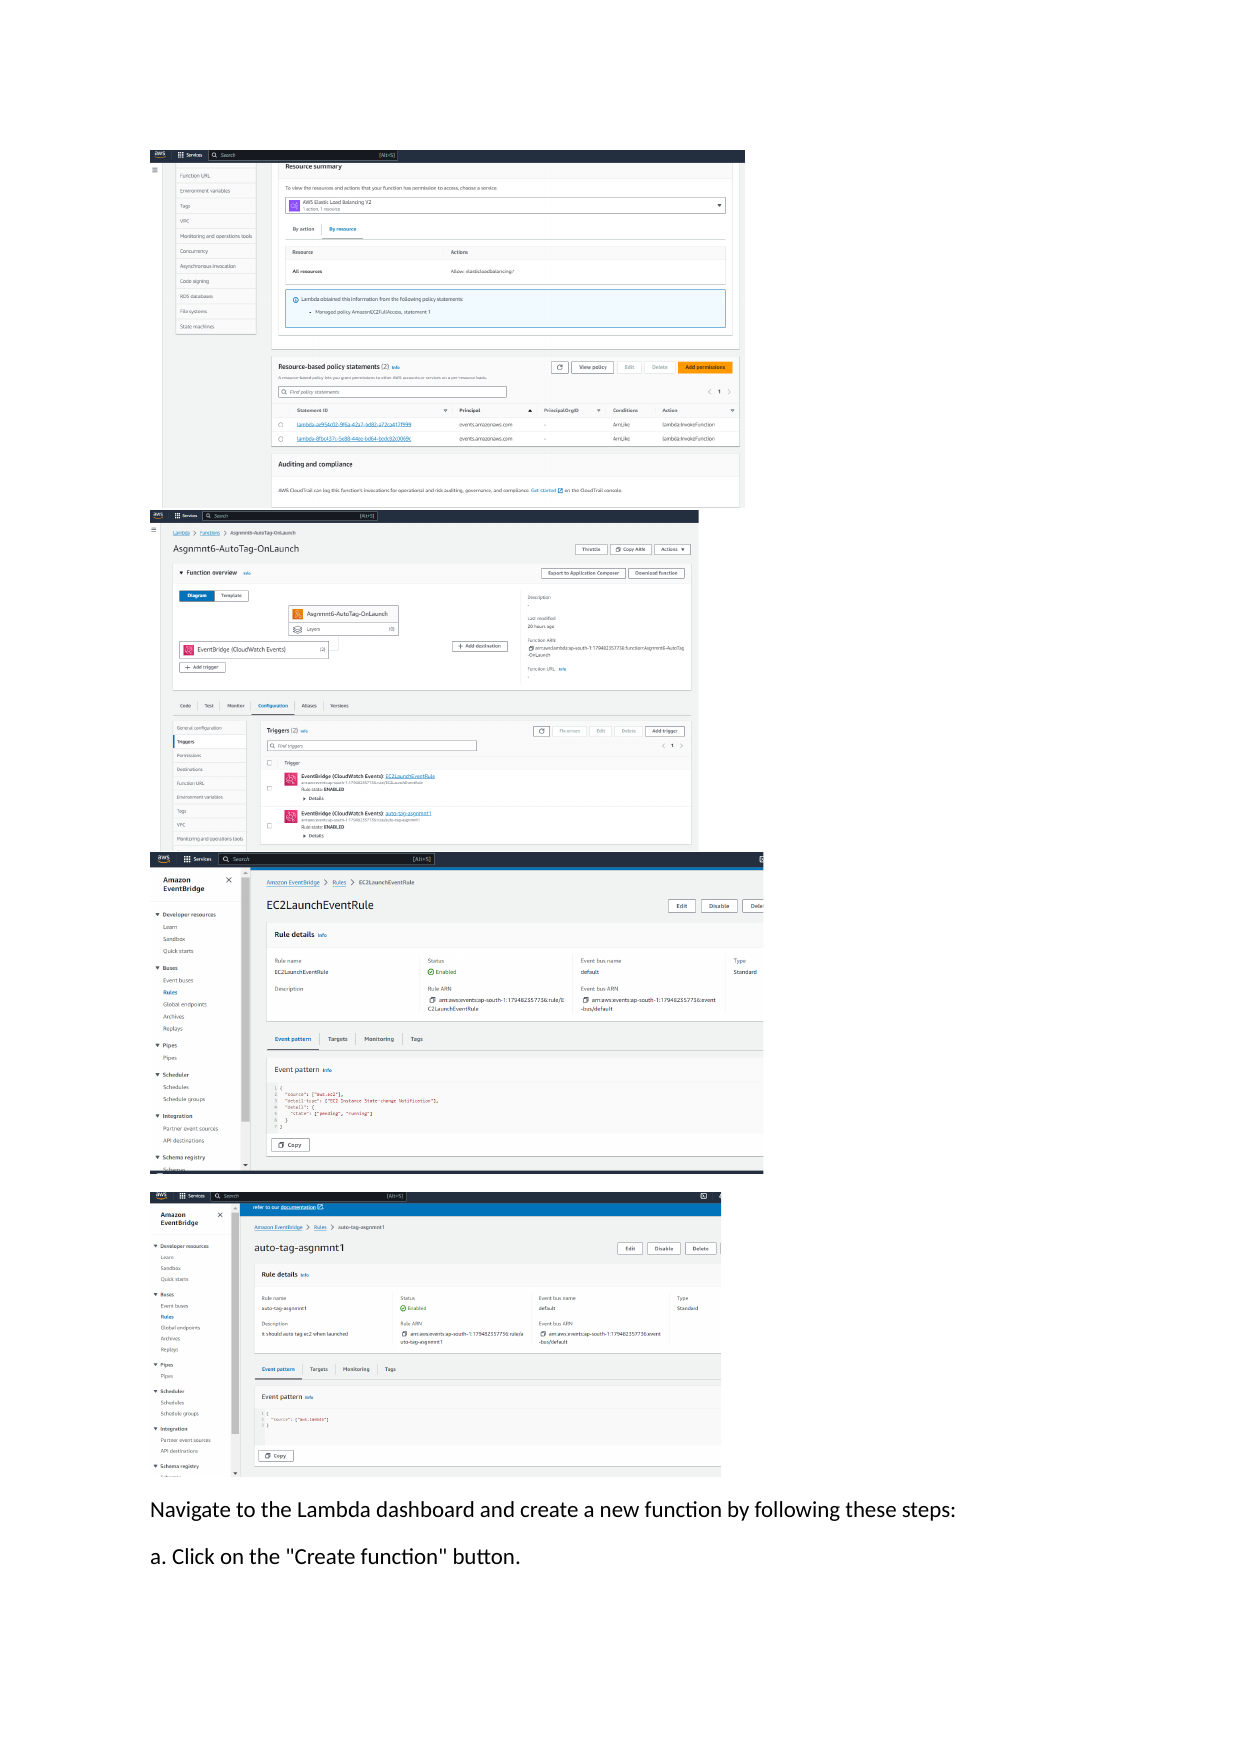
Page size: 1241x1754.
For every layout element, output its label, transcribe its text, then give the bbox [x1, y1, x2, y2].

picture [150, 852, 764, 1174]
text a. Click on the "Create function" button. [150, 1542, 1090, 1570]
picture [150, 150, 745, 508]
text Navigate to the Lambda dashboard and create a new function by following these steps: [150, 1495, 1090, 1523]
picture [150, 510, 699, 851]
picture [150, 1192, 722, 1477]
